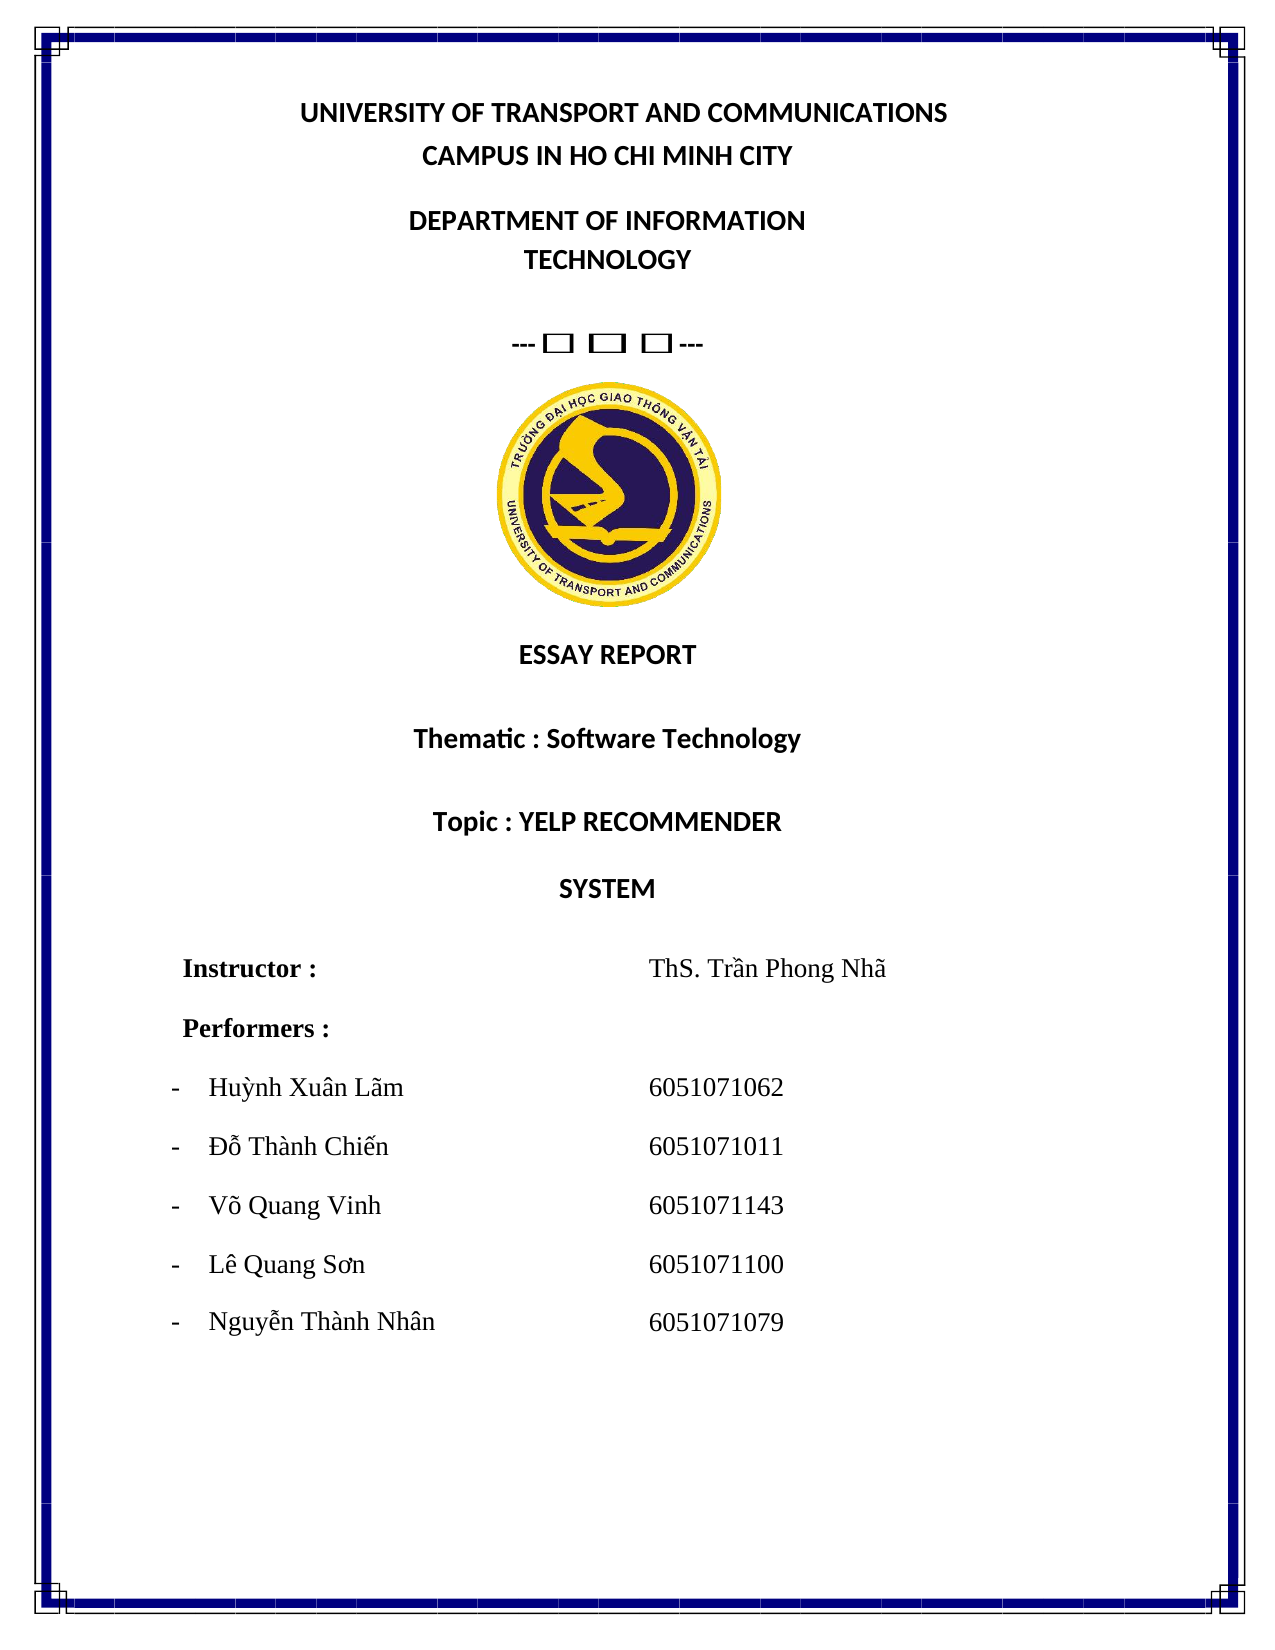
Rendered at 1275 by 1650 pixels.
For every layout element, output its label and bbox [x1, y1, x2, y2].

picture [496, 382, 722, 607]
